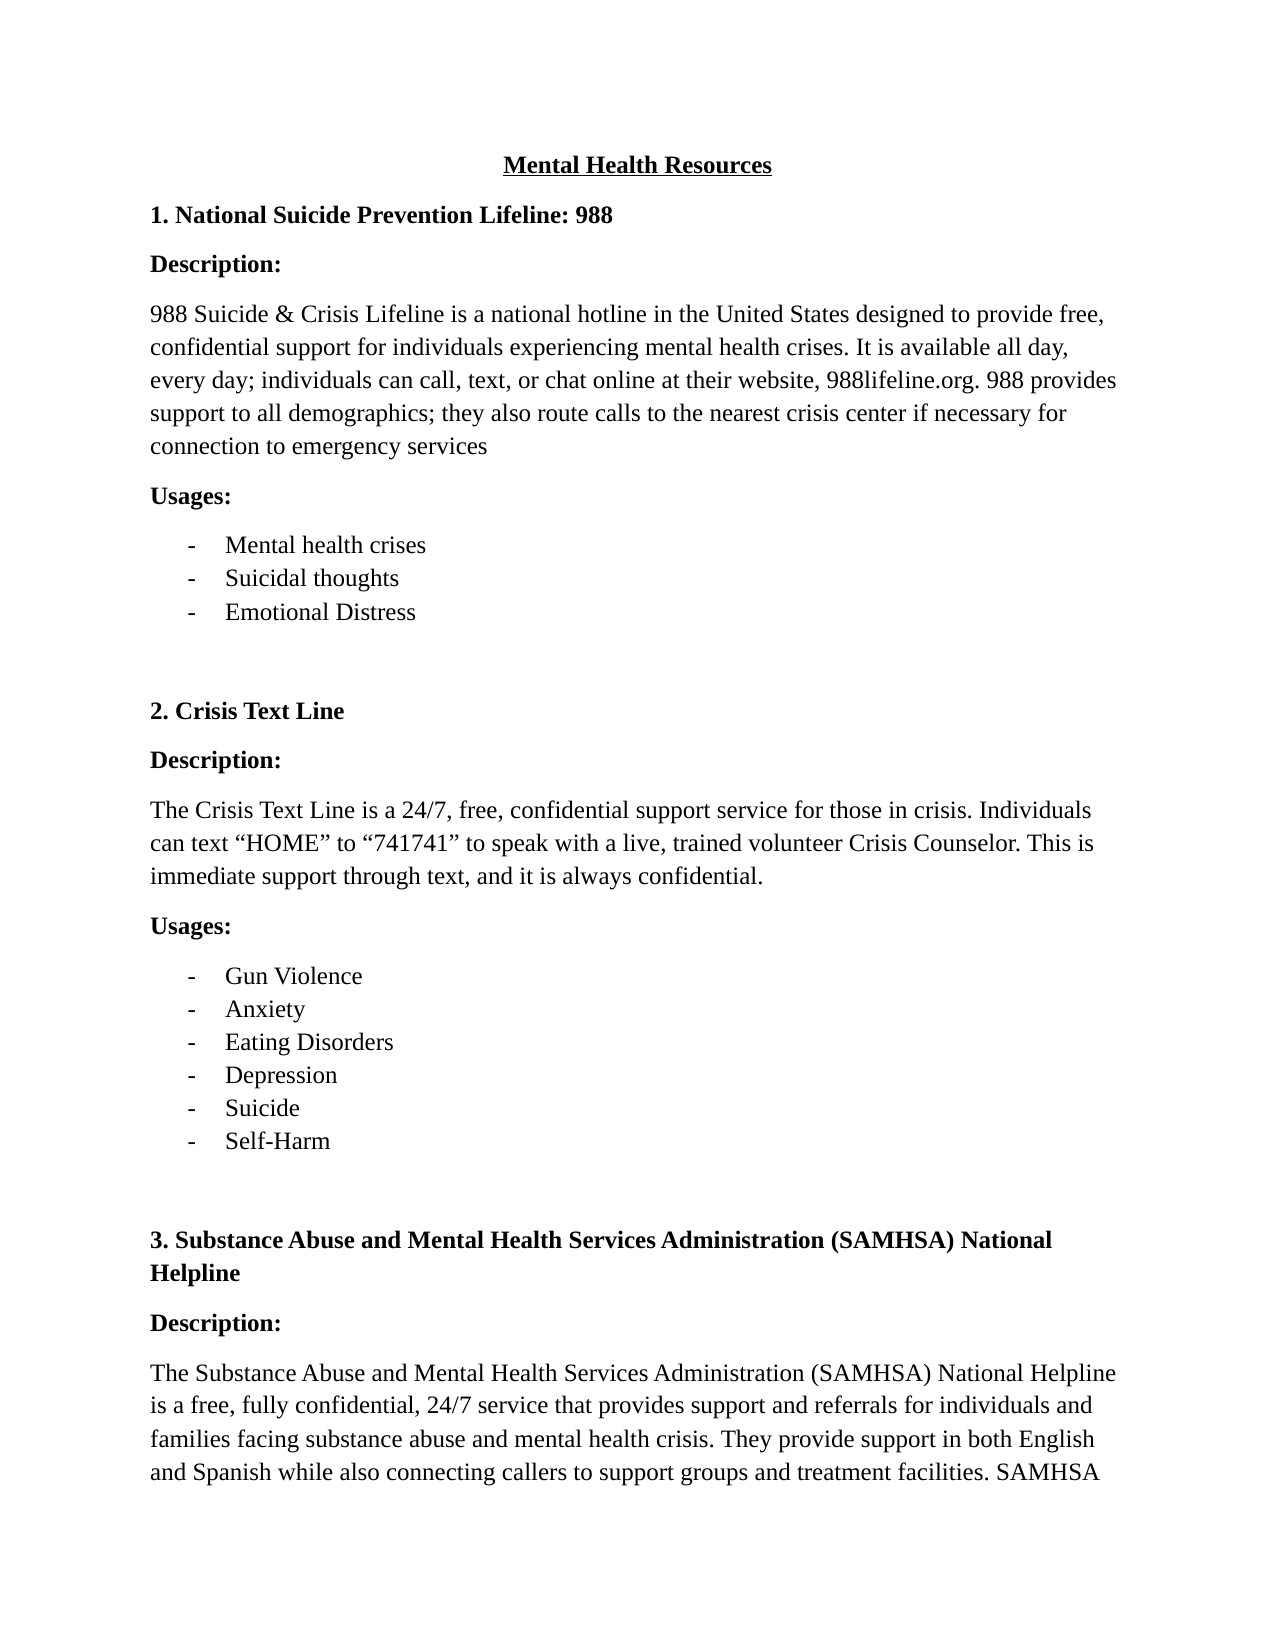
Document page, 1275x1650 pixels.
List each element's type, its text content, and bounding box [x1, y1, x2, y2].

subtitle 3. Substance Abuse and Mental Health Services Administration (SAMHSA) National Helpline [150, 1225, 1125, 1287]
text The Crisis Text Line is a 24/7, free, confidential support service for those in crisis. Individuals can text “HOME” to “741741” to speak with a live, trained volunteer Crisis Counselor. This is immediate support through text, and it is always confidential. [150, 795, 1125, 890]
list Suicidal thoughts [187, 563, 1125, 592]
list Eating Disorders [187, 1027, 1125, 1056]
text Usages: [150, 481, 1125, 509]
text Usages: [150, 911, 1125, 940]
text Description: [150, 746, 1125, 774]
list Anxiety [187, 994, 1125, 1022]
list Gun Violence [187, 961, 1125, 989]
list Self-Harm [187, 1126, 1125, 1154]
text Description: [150, 249, 1125, 278]
text Mental Health Resources [150, 150, 1125, 179]
list Emotional Distress [187, 597, 1125, 625]
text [150, 1358, 1125, 1485]
subtitle 2. Crisis Text Line [150, 696, 1125, 725]
subtitle 1. National Suicide Prevention Lifeline: 988 [150, 200, 1125, 228]
list Mental health crises [187, 531, 1125, 559]
text Description: [150, 1308, 1125, 1337]
list Suicide [187, 1093, 1125, 1122]
list Depression [187, 1060, 1125, 1088]
text 988 Suicide & Crisis Lifeline is a national hotline in the United States designed to provide free, confidential support for individuals experiencing mental health crises. It is available all day, every day; individuals can call, text, or chat online at their website, 988lifeline.org. 988 provides support to all demographics; they also route calls to the nearest crisis center if necessary for connection to emergency services [150, 299, 1125, 460]
